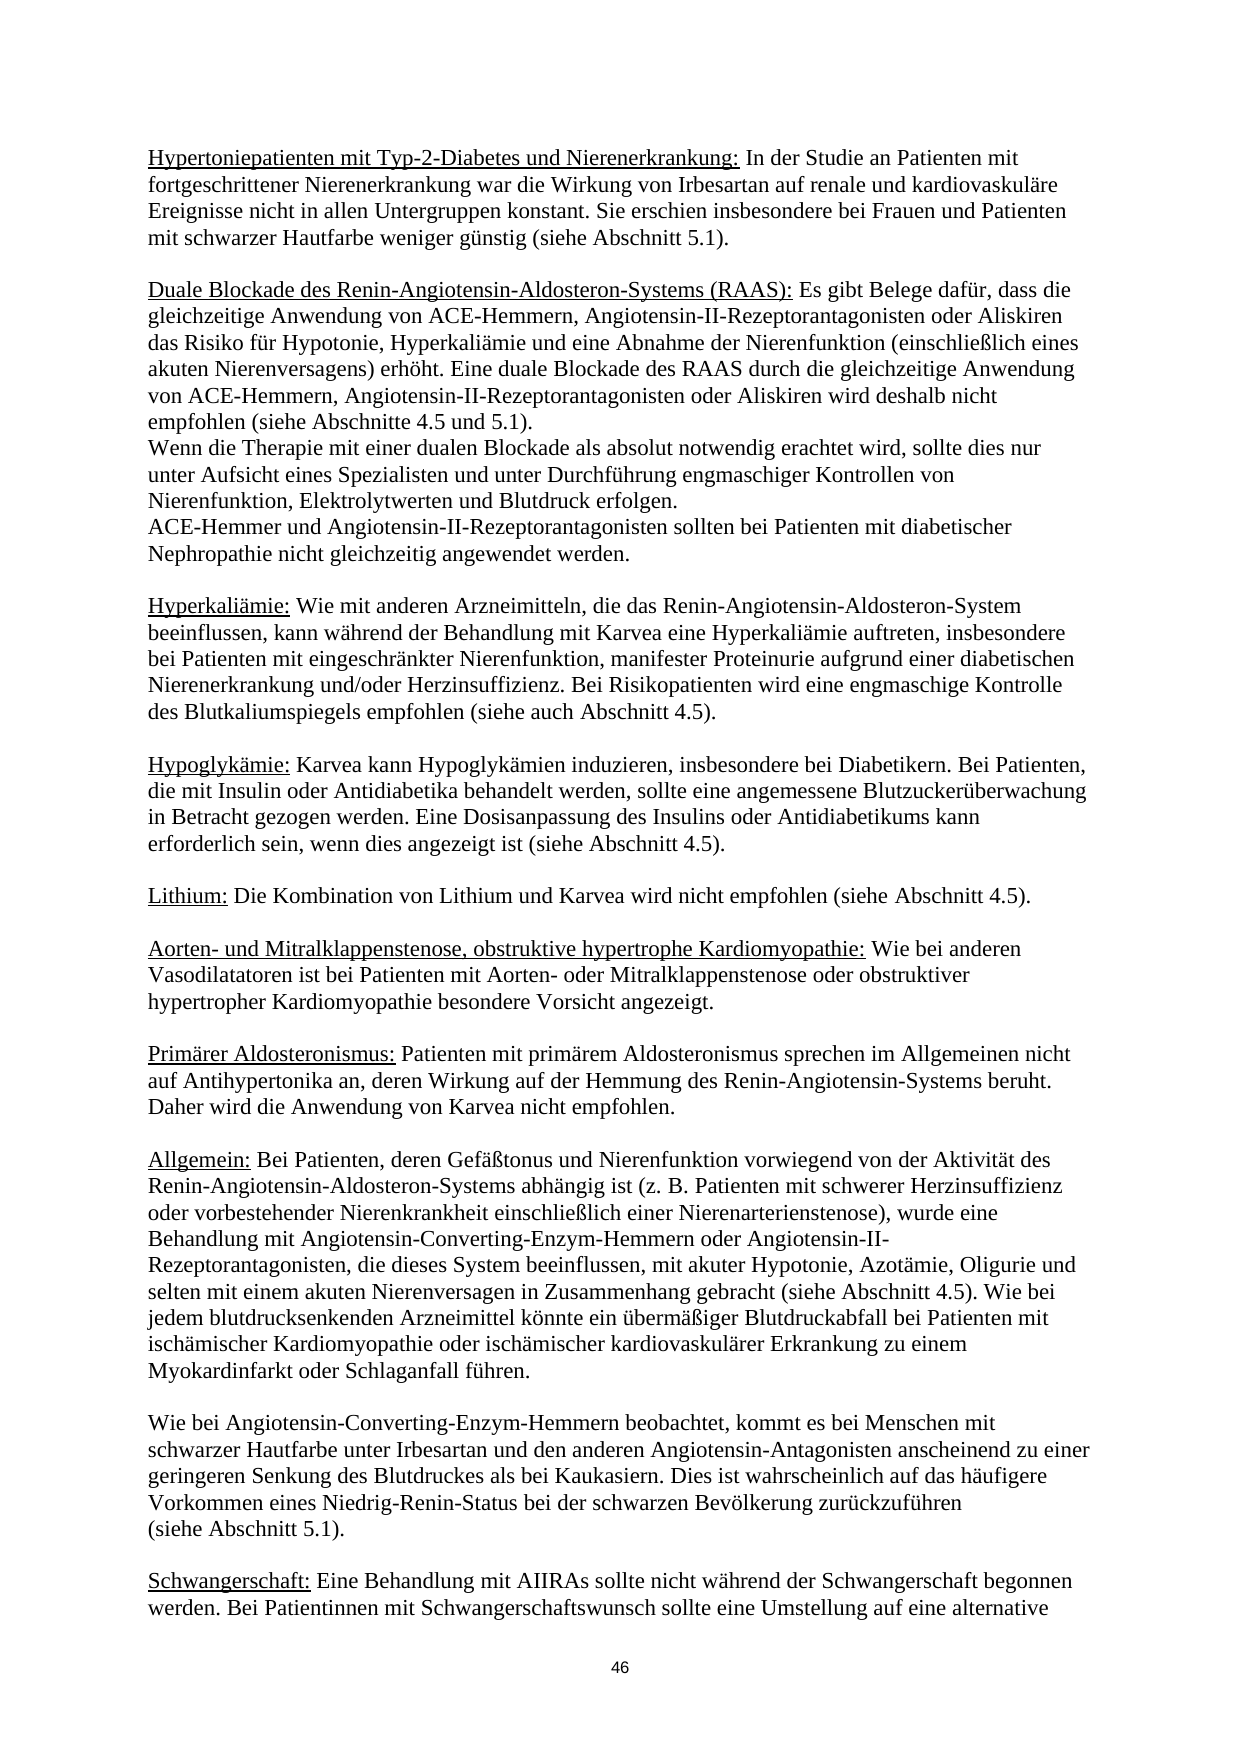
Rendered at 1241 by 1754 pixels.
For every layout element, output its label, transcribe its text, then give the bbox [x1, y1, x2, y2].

text Hyperkaliämie: Wie mit anderen Arzneimitteln, die das Renin-Angiotensin-Aldosteron-System beeinflussen, kann während der Behandlung mit Karvea eine Hyperkaliämie auftreten, insbesondere bei Patienten mit eingeschränkter Nierenfunktion, manifester Proteinurie aufgrund einer diabetischen Nierenerkrankung und/oder Herzinsuffizienz. Bei Risikopatienten wird eine engmaschige Kontrolle des Blutkaliumspiegels empfohlen (siehe auch Abschnitt 4.5). [148, 592, 1093, 724]
text Lithium: Die Kombination von Lithium und Karvea wird nicht empfohlen (siehe Abschnitt 4.5). [148, 882, 1093, 909]
text Hypertoniepatienten mit Typ-2-Diabetes und Nierenerkrankung: In der Studie an Patienten mit fortgeschrittener Nierenerkrankung war die Wirkung von Irbesartan auf renale und kardiovaskuläre Ereignisse nicht in allen Untergruppen konstant. Sie erschien insbesondere bei Frauen und Patienten mit schwarzer Hautfarbe weniger günstig (siehe Abschnitt 5.1). [148, 144, 1093, 250]
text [148, 1568, 1093, 1620]
text Wie bei Angiotensin-Converting-Enzym-Hemmern beobachtet, kommt es bei Menschen mit schwarzer Hautfarbe unter Irbesartan und den anderen Angiotensin-Antagonisten anscheinend zu einer geringeren Senkung des Blutdruckes als bei Kaukasiern. Dies ist wahrscheinlich auf das häufigere Vorkommen eines Niedrig-Renin-Status bei der schwarzen Bevölkerung zurückzuführen (siehe Abschnitt 5.1). [148, 1409, 1093, 1541]
text Wenn die Therapie mit einer dualen Blockade als absolut notwendig erachtet wird, sollte dies nur unter Aufsicht eines Spezialisten und unter Durchführung engmaschiger Kontrollen von Nierenfunktion, Elektrolytwerten und Blutdruck erfolgen. [148, 434, 1093, 513]
text Aorten- und Mitralklappenstenose, obstruktive hypertrophe Kardiomyopathie: Wie bei anderen Vasodilatatoren ist bei Patienten mit Aorten- oder Mitralklappenstenose oder obstruktiver hypertropher Kardiomyopathie besondere Vorsicht angezeigt. [148, 935, 1093, 1014]
text Allgemein: Bei Patienten, deren Gefäßtonus und Nierenfunktion vorwiegend von der Aktivität des Renin-Angiotensin-Aldosteron-Systems abhängig ist (z. B. Patienten mit schwerer Herzinsuffizienz oder vorbestehender Nierenkrankheit einschließlich einer Nierenarterienstenose), wurde eine Behandlung mit Angiotensin-Converting-Enzym-Hemmern oder Angiotensin-II-Rezeptorantagonisten, die dieses System beeinflussen, mit akuter Hypotonie, Azotämie, Oligurie und selten mit einem akuten Nierenversagen in Zusammenhang gebracht (siehe Abschnitt 4.5). Wie bei jedem blutdrucksenkenden Arzneimittel könnte ein übermäßiger Blutdruckabfall bei Patienten mit ischämischer Kardiomyopathie oder ischämischer kardiovaskulärer Erkrankung zu einem Myokardinfarkt oder Schlaganfall führen. [148, 1146, 1093, 1383]
text Primärer Aldosteronismus: Patienten mit primärem Aldosteronismus sprechen im Allgemeinen nicht auf Antihypertonika an, deren Wirkung auf der Hemmung des Renin-Angiotensin-Systems beruht. Daher wird die Anwendung von Karvea nicht empfohlen. [148, 1041, 1093, 1119]
text ACE-Hemmer und Angiotensin-II-Rezeptorantagonisten sollten bei Patienten mit diabetischer Nephropathie nicht gleichzeitig angewendet werden. [148, 513, 1093, 566]
text Hypoglykämie: Karvea kann Hypoglykämien induzieren, insbesondere bei Diabetikern. Bei Patienten, die mit Insulin oder Antidiabetika behandelt werden, sollte eine angemessene Blutzuckerüberwachung in Betracht gezogen werden. Eine Dosisanpassung des Insulins oder Antidiabetikums kann erforderlich sein, wenn dies angezeigt ist (siehe Abschnitt 4.5). [148, 751, 1093, 856]
text Duale Blockade des Renin-Angiotensin-Aldosteron-Systems (RAAS): Es gibt Belege dafür, dass die gleichzeitige Anwendung von ACE-Hemmern, Angiotensin-II-Rezeptorantagonisten oder Aliskiren das Risiko für Hypotonie, Hyperkaliämie und eine Abnahme der Nierenfunktion (einschließlich eines akuten Nierenversagens) erhöht. Eine duale Blockade des RAAS durch die gleichzeitige Anwendung von ACE-Hemmern, Angiotensin-II-Rezeptorantagonisten oder Aliskiren wird deshalb nicht empfohlen (siehe Abschnitte 4.5 und 5.1). [148, 276, 1093, 434]
